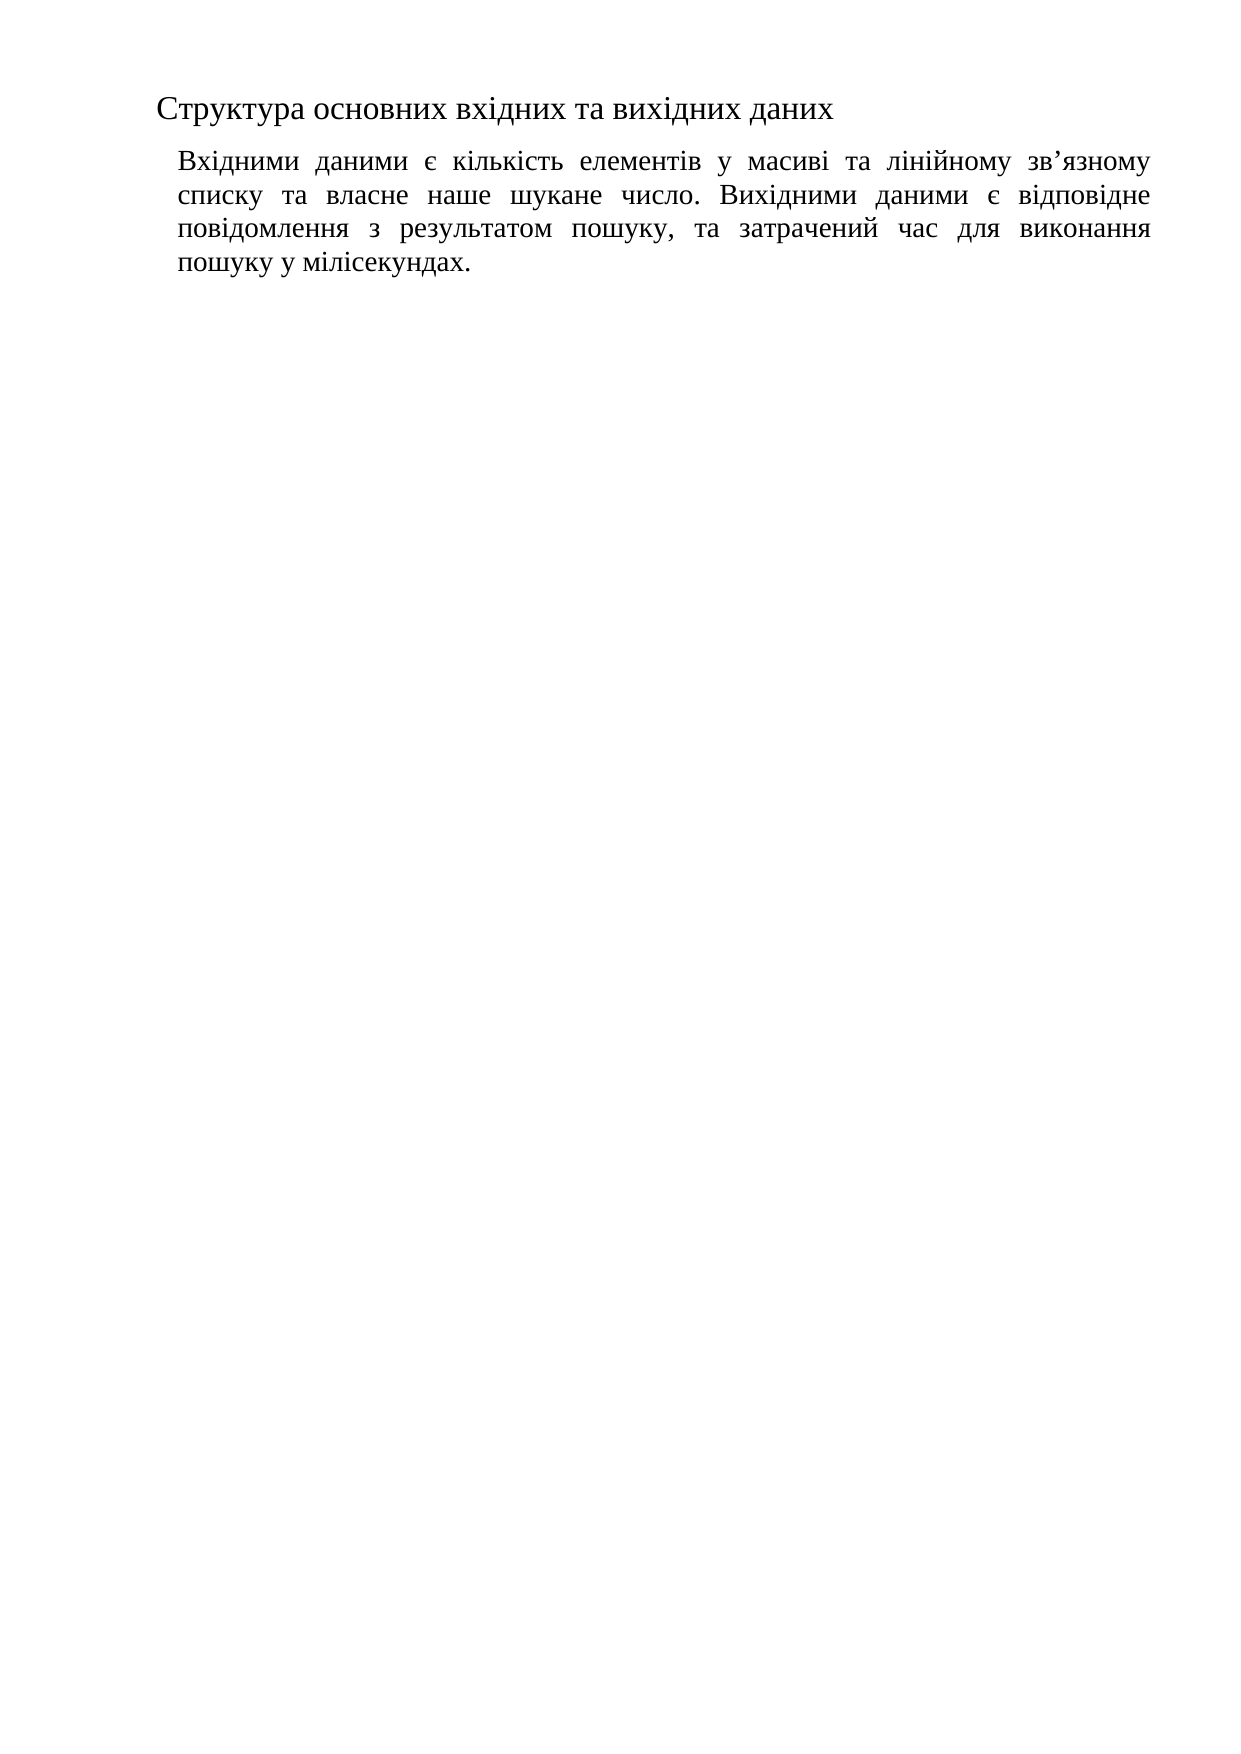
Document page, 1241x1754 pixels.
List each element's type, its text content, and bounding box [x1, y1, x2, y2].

text Структура основних вхідних та вихідних даних [148, 88, 1152, 127]
text Вхідними даними є кількість елементів у масиві та лінійному зв’язному списку та власне наше шукане число. Вихідними даними є відповідне повідомлення з результатом пошуку, та затрачений час для виконання пошуку у мілісекундах. [177, 143, 1152, 278]
